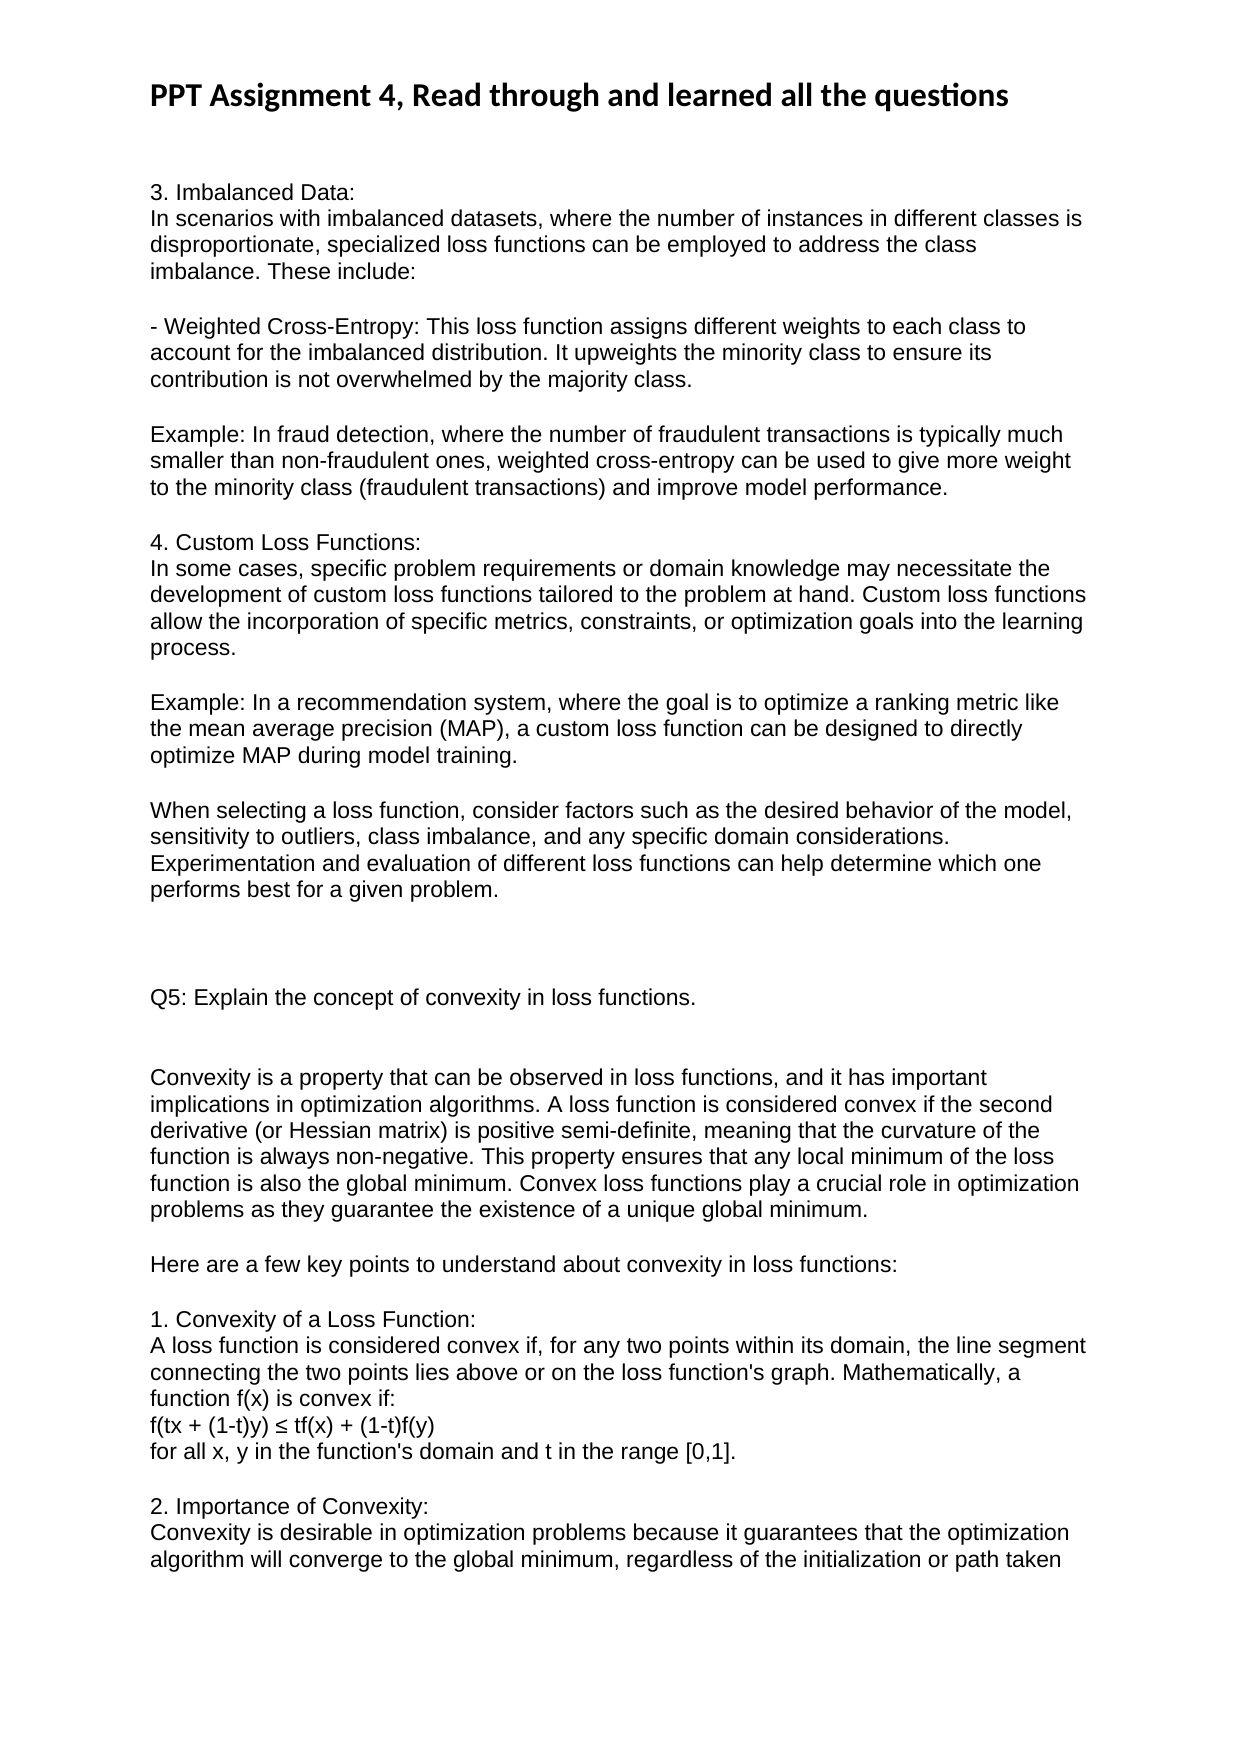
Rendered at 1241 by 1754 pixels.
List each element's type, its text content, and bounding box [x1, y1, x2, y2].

text - Weighted Cross-Entropy: This loss function assigns different weights to each class to account for the imbalanced distribution. It upweights the minority class to ensure its contribution is not overwhelmed by the majority class. [150, 313, 1090, 392]
text 2. Importance of Convexity: [150, 1493, 1090, 1519]
text f(tx + (1-t)y) ≤ tf(x) + (1-t)f(y) [150, 1412, 1090, 1438]
text In some cases, specific problem requirements or domain knowledge may necessitate the development of custom loss functions tailored to the problem at hand. Custom loss functions allow the incorporation of specific metrics, constraints, or optimization goals into the learning process. [150, 555, 1090, 660]
text When selecting a loss function, consider factors such as the desired behavior of the model, sensitivity to outliers, class imbalance, and any specific domain considerations. Experimentation and evaluation of different loss functions can help determine which one performs best for a given problem. [150, 797, 1090, 902]
text 4. Custom Loss Functions: [150, 528, 1090, 555]
text Convexity is a property that can be observed in loss functions, and it has important implications in optimization algorithms. A loss function is considered convex if the second derivative (or Hessian matrix) is positive semi-definite, meaning that the curvature of the function is always non-negative. This property ensures that any local minimum of the loss function is also the global minimum. Convex loss functions play a crucial role in optimization problems as they guarantee the existence of a unique global minimum. [150, 1064, 1090, 1222]
text 1. Convexity of a Loss Function: [150, 1306, 1090, 1332]
text Q5: Explain the concept of convexity in loss functions. [150, 984, 1090, 1010]
text Example: In fraud detection, where the number of fraudulent transactions is typically much smaller than non-fraudulent ones, weighted cross-entropy can be used to give more weight to the minority class (fraudulent transactions) and improve model performance. [150, 421, 1090, 500]
text for all x, y in the function's domain and t in the range [0,1]. [150, 1438, 1090, 1464]
text 3. Imbalanced Data: [150, 179, 1090, 205]
text Here are a few key points to understand about convexity in loss functions: [150, 1251, 1090, 1277]
text A loss function is considered convex if, for any two points within its domain, the line segment connecting the two points lies above or on the loss function's graph. Mathematically, a function f(x) is convex if: [150, 1332, 1090, 1412]
text In scenarios with imbalanced datasets, where the number of instances in different classes is disproportionate, specialized loss functions can be employed to address the class imbalance. These include: [150, 205, 1090, 284]
text Example: In a recommendation system, where the goal is to optimize a ranking metric like the mean average precision (MAP), a custom loss function can be designed to directly optimize MAP during model training. [150, 689, 1090, 768]
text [150, 1519, 1090, 1572]
